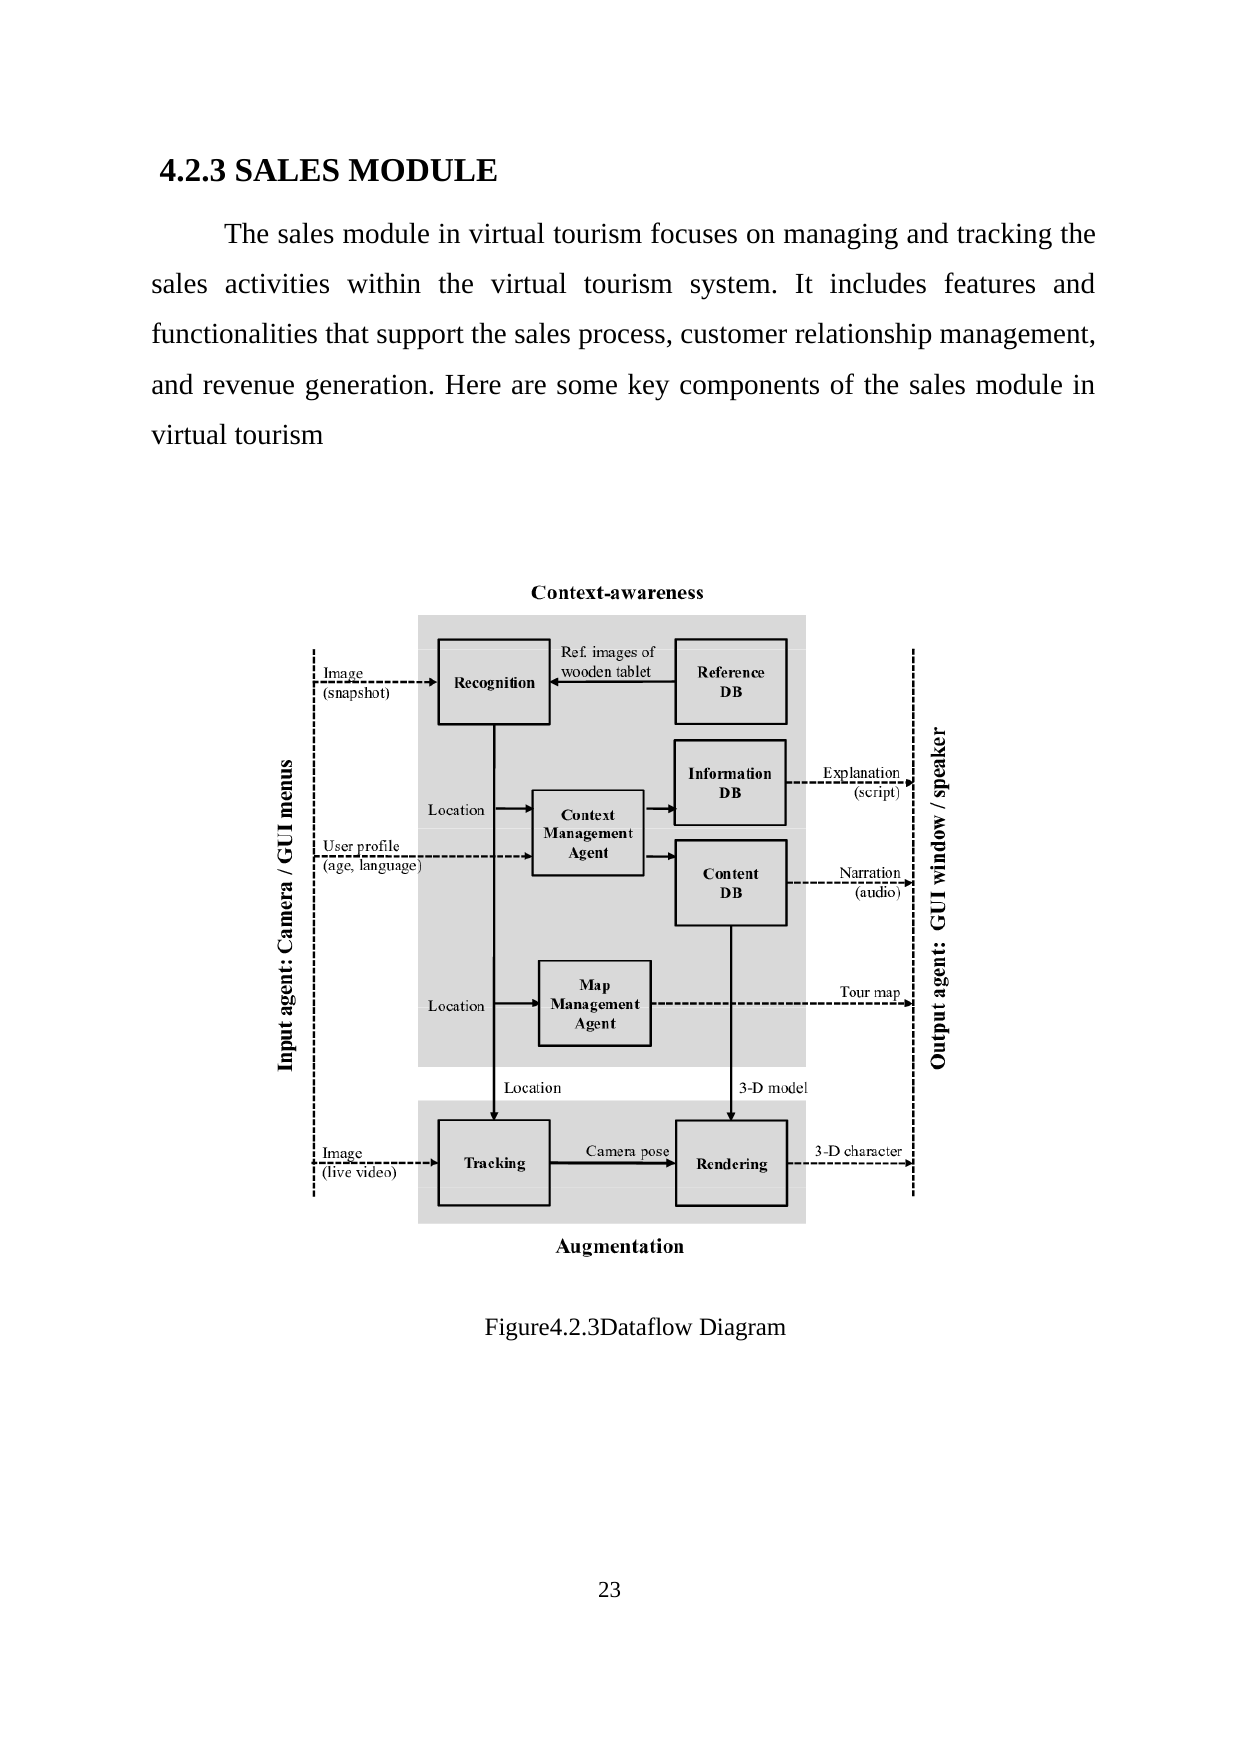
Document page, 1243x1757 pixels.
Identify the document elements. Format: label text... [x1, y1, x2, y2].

subtitle 4.2.3 SALES MODULE [137, 150, 1097, 188]
subtitle The sales module in virtual tourism focuses on managing and tracking the sales activities within the virtual tourism system. It includes features and functionalities that support the sales process, customer relationship management, and revenue generation. Here are some key components of the sales module in virtual tourism [151, 216, 1097, 451]
picture [269, 575, 957, 1267]
text Figure4.2.3Dataflow Diagram [122, 1312, 1097, 1340]
